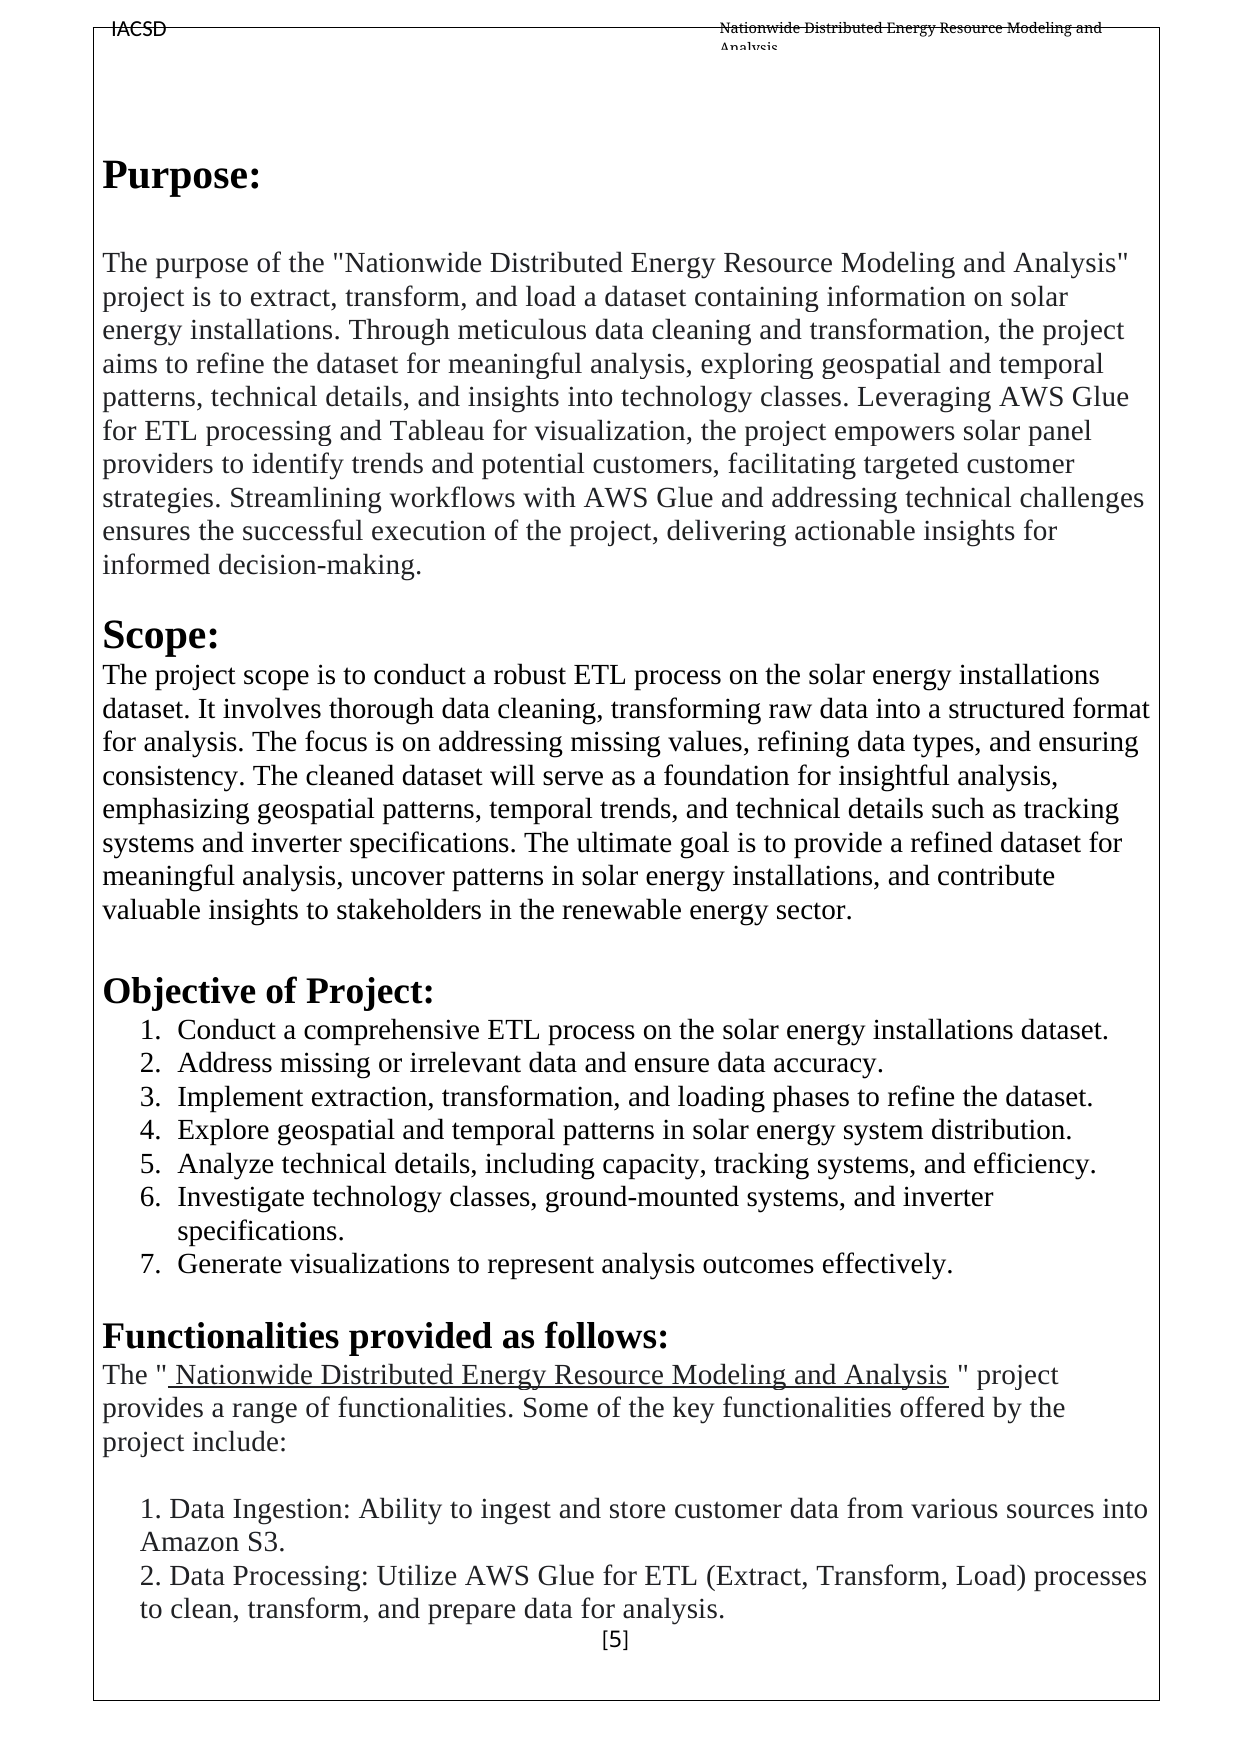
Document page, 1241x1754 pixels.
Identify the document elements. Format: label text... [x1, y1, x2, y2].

list Address missing or irrelevant data and ensure data accuracy. [139, 1045, 1151, 1079]
text The project scope is to conduct a robust ETL process on the solar energy installations dataset. It involves thorough data cleaning, transforming raw data into a structured format for analysis. The focus is on addressing missing values, refining data types, and ensuring consistency. The cleaned dataset will serve as a foundation for insightful analysis, emphasizing geospatial patterns, temporal trends, and technical details such as tracking systems and inverter specifications. The ultimate goal is to provide a refined dataset for meaningful analysis, uncover patterns in solar energy installations, and contribute valuable insights to stakeholders in the renewable energy sector. [102, 657, 1151, 926]
text The purpose of the "Nationwide Distributed Energy Resource Modeling and Analysis" project is to extract, transform, and load a dataset containing information on solar energy installations. Through meticulous data cleaning and transformation, the project aims to refine the dataset for meaningful analysis, exploring geospatial and temporal patterns, technical details, and insights into technology classes. Leveraging AWS Glue for ETL processing and Tableau for visualization, the project empowers solar panel providers to identify trends and potential customers, facilitating targeted customer strategies. Streamlining workflows with AWS Glue and addressing technical challenges ensures the successful execution of the project, delivering actionable insights for informed decision-making. [102, 245, 1151, 581]
text Objective of Project: [102, 969, 1151, 1012]
list Generate visualizations to represent analysis outcomes effectively. [139, 1247, 1151, 1280]
text Purpose: [102, 149, 1151, 197]
list Explore geospatial and temporal patterns in solar energy system distribution. [139, 1112, 1151, 1146]
list Analyze technical details, including capacity, tracking systems, and efficiency. [139, 1146, 1151, 1179]
list Investigate technology classes, ground-mounted systems, and inverter specifications. [139, 1179, 1151, 1247]
text Scope: [102, 609, 1151, 657]
list Conduct a comprehensive ETL process on the solar energy installations dataset. [139, 1012, 1151, 1045]
text Functionalities provided as follows: [102, 1314, 1151, 1357]
text The " Nationwide Distributed Energy Resource Modeling and Analysis " project provides a range of functionalities. Some of the key functionalities offered by the project include: [287, 1357, 1151, 1457]
list Implement extraction, transformation, and loading phases to refine the dataset. [139, 1079, 1151, 1112]
